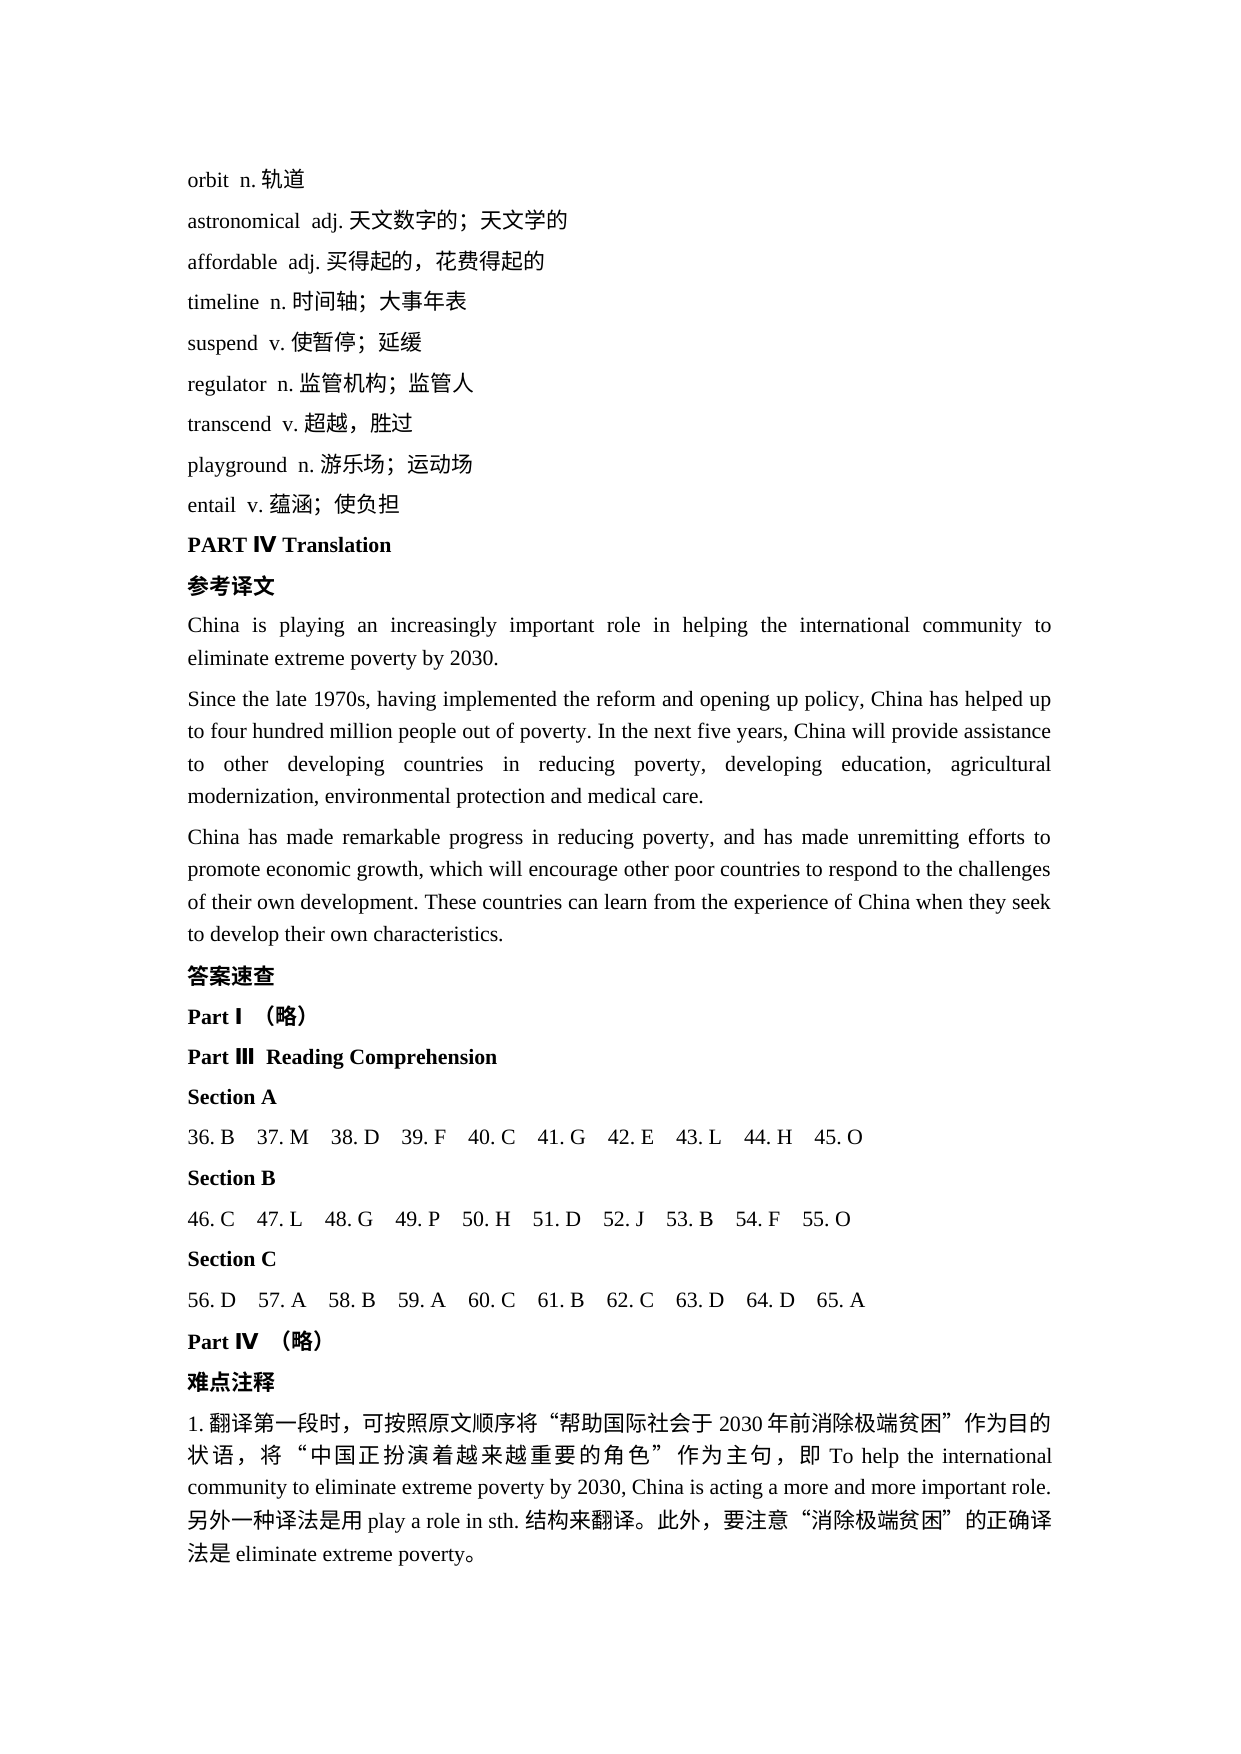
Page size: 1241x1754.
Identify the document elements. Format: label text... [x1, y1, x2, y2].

text orbit n. 轨道 [187, 162, 1053, 194]
text timeline n. 时间轴；大事年表 [187, 284, 1053, 316]
text Since the late 1970s, having implemented the reform and opening up policy, China has helped up to four hundred million people out of poverty. In the next five years, China will provide assistance to other developing countries in reducing poverty, developing education, agricultural modernization, environmental protection and medical care. [187, 682, 1053, 812]
text Section B [187, 1161, 1053, 1194]
text China has made remarkable progress in reducing poverty, and has made unremitting efforts to promote economic growth, which will encourage other poor countries to respond to the challenges of their own development. These countries can learn from the experience of China when they seek to develop their own characteristics. [187, 820, 1053, 950]
text Part Ⅲ Reading Comprehension [187, 1039, 1053, 1072]
text transcend v. 超越，胜过 [187, 406, 1053, 438]
text 56. D 57. A 58. B 59. A 60. C 61. B 62. C 63. D 64. D 65. A [187, 1283, 1053, 1316]
text Section A [187, 1080, 1053, 1113]
text PART Ⅳ Translation [187, 528, 1053, 560]
text suspend v. 使暂停；延缓 [187, 324, 1053, 357]
text playground n. 游乐场；运动场 [187, 446, 1053, 479]
text 46. C 47. L 48. G 49. P 50. H 51. D 52. J 53. B 54. F 55. O [187, 1202, 1053, 1234]
text China is playing an increasingly important role in helping the international community to eliminate extreme poverty by 2030. [187, 609, 1053, 674]
text astronomical adj. 天文数字的；天文学的 [187, 203, 1053, 235]
text regulator n. 监管机构；监管人 [187, 365, 1053, 398]
text 难点注释 [187, 1364, 1053, 1397]
text Section C [187, 1243, 1053, 1275]
text 答案速查 [187, 958, 1053, 991]
text entail v. 蕴涵；使负担 [187, 487, 1053, 519]
text affordable adj. 买得起的，花费得起的 [187, 243, 1053, 276]
text 1. 翻译第一段时，可按照原文顺序将“帮助国际社会于2030年前消除极端贫困”作为目的状语，将“中国正扮演着越来越重要的角色”作为主句，即To help the international community to eliminate extreme poverty by 2030, China is acting a more and more important role. 另外一种译法是用play a role in sth. 结构来翻译。此外，要注意“消除极端贫困”的正确译法是eliminate extreme poverty。 [187, 1405, 1053, 1568]
text 36. B 37. M 38. D 39. F 40. C 41. G 42. E 43. L 44. H 45. O [187, 1121, 1053, 1153]
text 参考译文 [187, 568, 1053, 601]
text Part Ⅰ （略） [187, 999, 1053, 1031]
text Part Ⅳ （略） [187, 1324, 1053, 1356]
